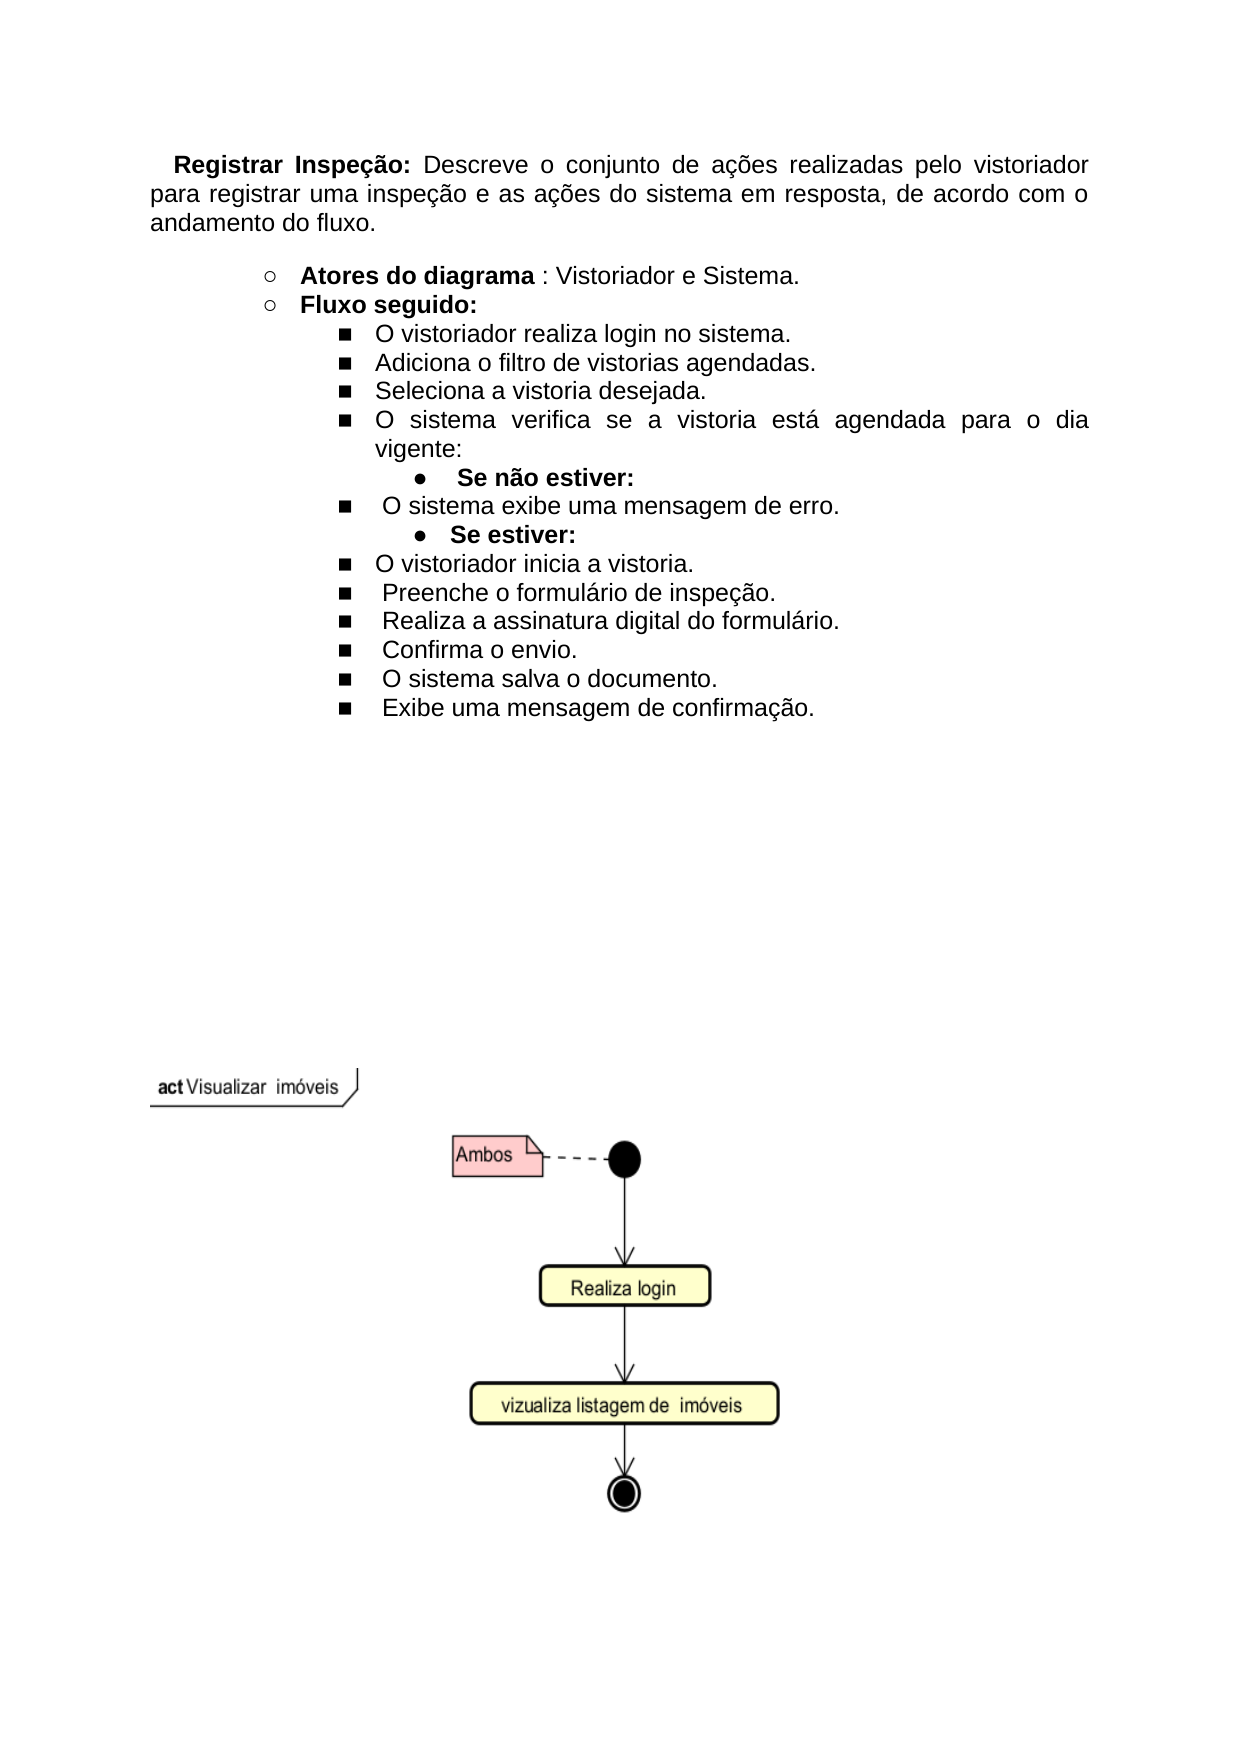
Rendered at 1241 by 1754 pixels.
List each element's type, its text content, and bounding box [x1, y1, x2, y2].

picture [150, 1068, 972, 1531]
list Seleciona a vistoria desejada. [337, 376, 1090, 405]
list Exibe uma mensagem de confirmação. [337, 692, 1090, 721]
list O sistema verifica se a vistoria está agendada para o dia vigente: [337, 405, 1090, 462]
list O sistema exibe uma mensagem de erro. [337, 491, 1090, 520]
list O vistoriador inicia a vistoria. [337, 549, 1090, 577]
text Registrar Inspeção: Descreve o conjunto de ações realizadas pelo vistoriador para registrar uma inspeção e as ações do sistema em resposta, de acordo com o andamento do fluxo. [150, 150, 1090, 236]
list Fluxo seguido: [262, 290, 1090, 319]
list Realiza a assinatura digital do formulário. [337, 606, 1090, 635]
list Adiciona o filtro de vistorias agendadas. [337, 347, 1090, 376]
list Preenche o formulário de inspeção. [337, 577, 1090, 606]
list Se estiver: [412, 520, 1090, 549]
list Confirma o envio. [337, 635, 1090, 664]
list O sistema salva o documento. [337, 664, 1090, 692]
list Atores do diagrama : Vistoriador e Sistema. [262, 261, 1090, 290]
list Se não estiver: [412, 462, 1090, 491]
list O vistoriador realiza login no sistema. [337, 319, 1090, 347]
